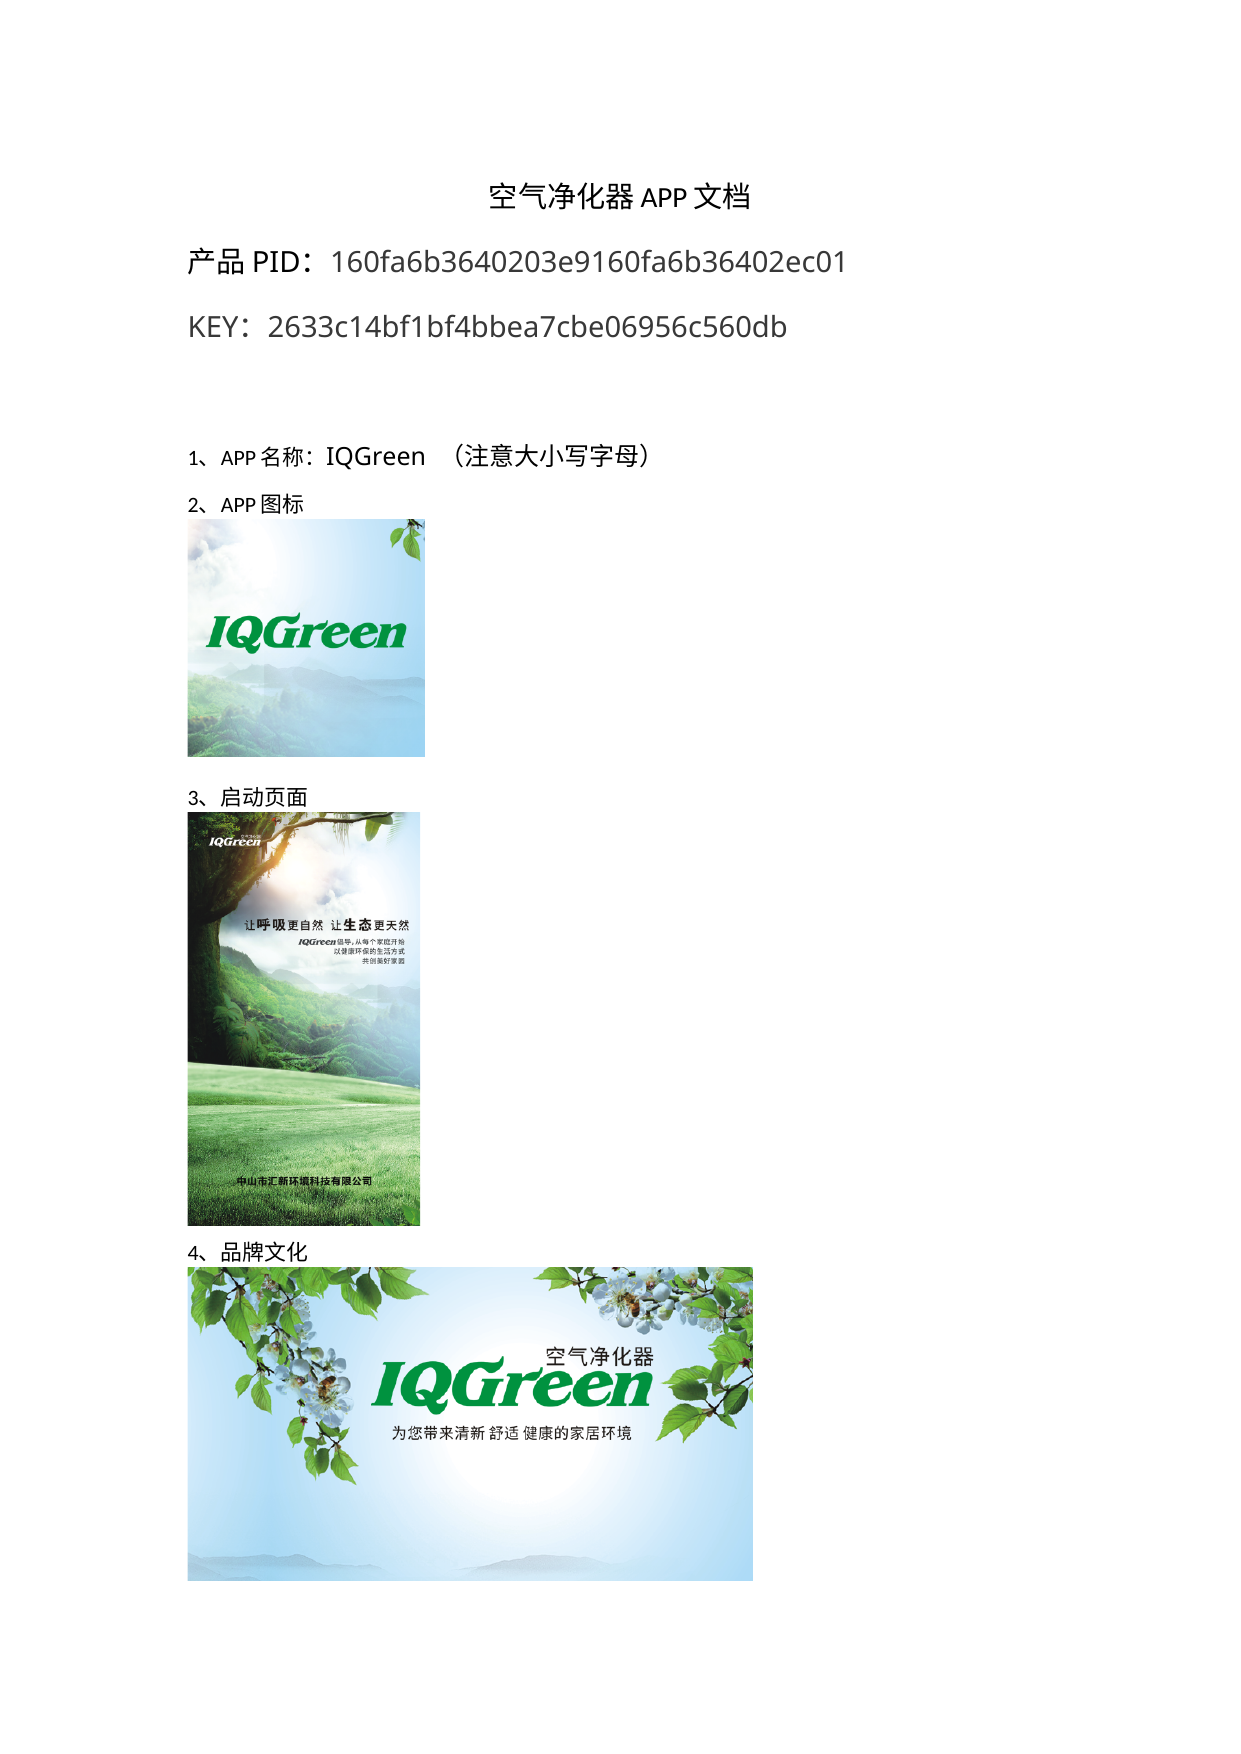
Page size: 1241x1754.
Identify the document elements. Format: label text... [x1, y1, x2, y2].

picture [187, 1267, 753, 1581]
text KEY：2633c14bf1bf4bbea7cbe06956c560db [187, 292, 1053, 357]
list 品牌文化 [187, 1234, 1053, 1267]
picture [187, 812, 420, 1226]
list APP名称：IQGreen （注意大小写字母） [187, 422, 1053, 487]
list 启动页面 [187, 779, 1053, 812]
list APP图标 [187, 487, 1053, 519]
text 空气净化器APP文档 [187, 162, 1053, 227]
picture [187, 519, 425, 757]
text 产品PID：160fa6b3640203e9160fa6b36402ec01 [187, 227, 1053, 292]
